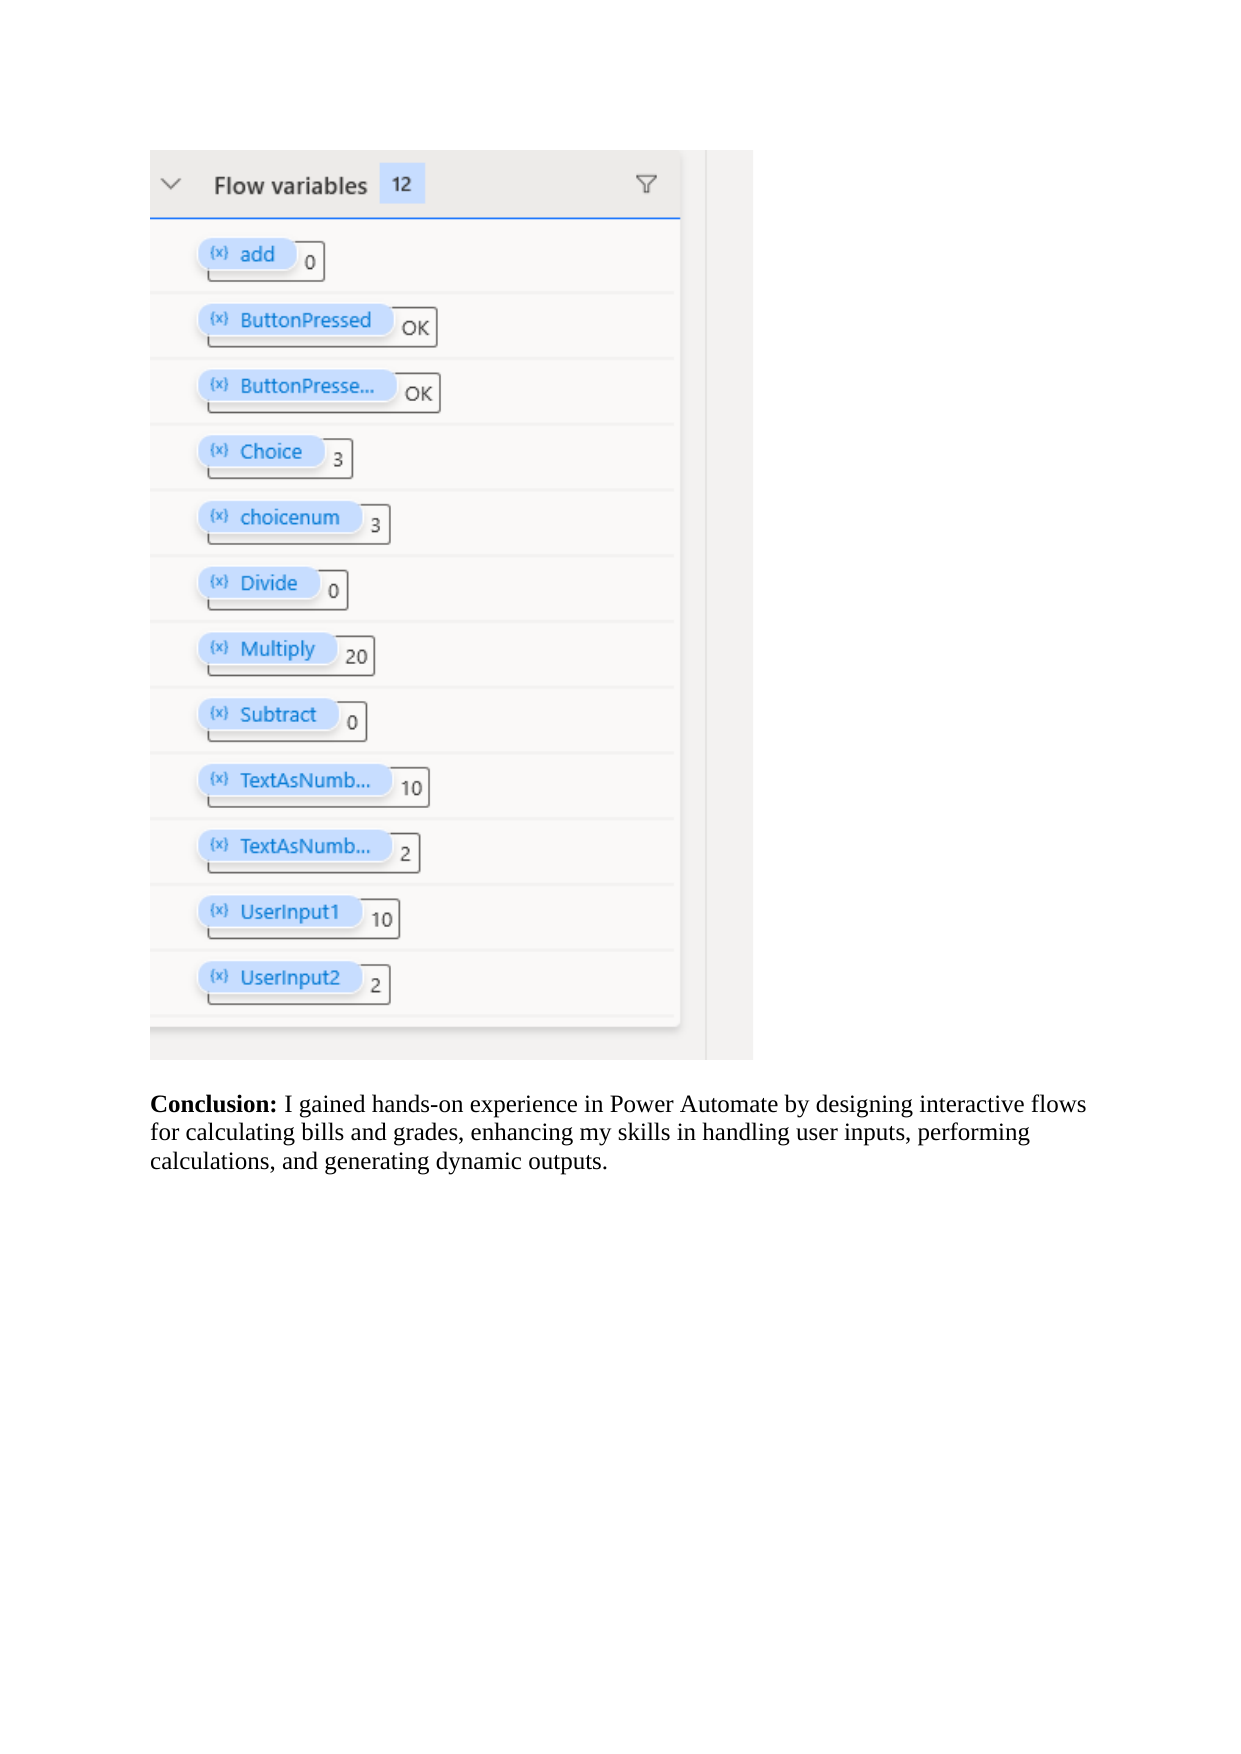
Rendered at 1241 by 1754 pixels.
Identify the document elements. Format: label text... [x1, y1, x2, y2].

text Conclusion: I gained hands-on experience in Power Automate by designing interactive flows for calculating bills and grades, enhancing my skills in handling user inputs, performing calculations, and generating dynamic outputs. [150, 1089, 1090, 1175]
picture [150, 150, 754, 1060]
